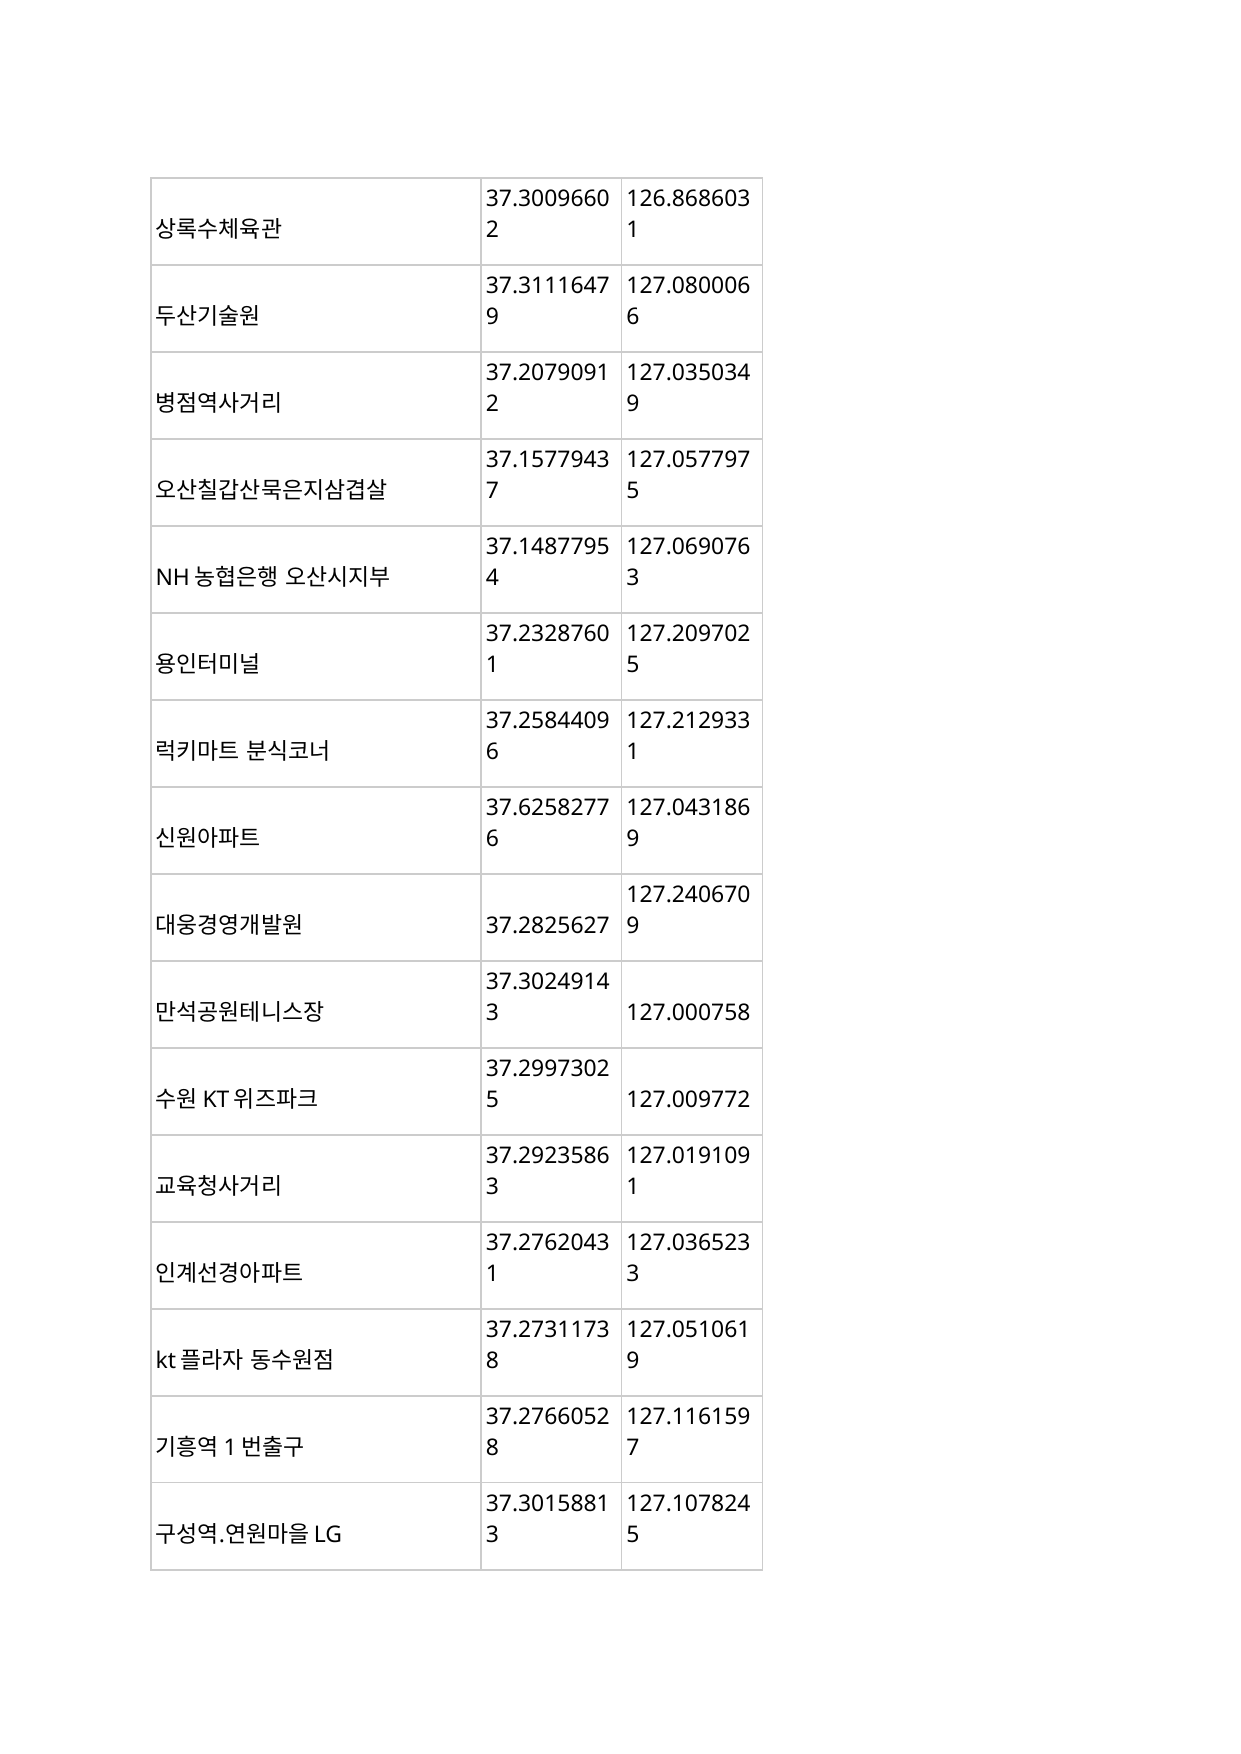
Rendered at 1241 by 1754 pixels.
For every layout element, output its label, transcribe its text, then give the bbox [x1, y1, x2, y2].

table_cell 127.2097025 [622, 614, 762, 699]
table_cell 오산칠갑산묵은지삼겹살 [152, 440, 480, 525]
table_cell 교육청사거리 [152, 1136, 480, 1221]
table_cell 127.2406709 [622, 875, 762, 960]
table_cell kt플라자 동수원점 [152, 1310, 480, 1395]
table_cell 127.0577975 [622, 440, 762, 525]
table_cell 37.15779437 [482, 440, 621, 525]
table_cell 127.2129331 [622, 701, 762, 786]
table_cell 용인터미널 [152, 614, 480, 699]
table_cell 127.0431869 [622, 788, 762, 873]
table_cell 37.29235863 [482, 1136, 621, 1221]
table_cell 37.30249143 [482, 962, 621, 1047]
table_cell 127.0350349 [622, 353, 762, 438]
table_cell 127.1078245 [622, 1483, 762, 1569]
table_cell 37.30096602 [482, 179, 621, 264]
table_cell 37.31116479 [482, 266, 621, 351]
table_cell 127.0690763 [622, 527, 762, 612]
table_cell 37.2825627 [482, 875, 621, 960]
table_cell 37.23287601 [482, 614, 621, 699]
table_cell 구성역.연원마을LG [152, 1483, 480, 1569]
table_cell 인계선경아파트 [152, 1223, 480, 1308]
table_cell 상록수체육관 [152, 179, 480, 264]
table_cell 병점역사거리 [152, 353, 480, 438]
table_cell 럭키마트 분식코너 [152, 701, 480, 786]
table_cell 127.0191091 [622, 1136, 762, 1221]
table_cell 37.29973025 [482, 1049, 621, 1134]
table_cell 대웅경영개발원 [152, 875, 480, 960]
table_cell 37.20790912 [482, 353, 621, 438]
table_cell 37.27620431 [482, 1223, 621, 1308]
table_cell 126.8686031 [622, 179, 762, 264]
table_cell 두산기술원 [152, 266, 480, 351]
table_cell 127.0800066 [622, 266, 762, 351]
table_cell 기흥역1번출구 [152, 1397, 480, 1482]
table_cell 수원KT위즈파크 [152, 1049, 480, 1134]
table_cell 127.0365233 [622, 1223, 762, 1308]
table_cell 37.27311738 [482, 1310, 621, 1395]
table_cell 127.000758 [622, 962, 762, 1047]
table_cell 신원아파트 [152, 788, 480, 873]
table_cell 37.25844096 [482, 701, 621, 786]
table_cell 37.14877954 [482, 527, 621, 612]
table_cell 37.27660528 [482, 1397, 621, 1482]
table_cell NH농협은행 오산시지부 [152, 527, 480, 612]
table_cell 37.62582776 [482, 788, 621, 873]
table_cell 127.009772 [622, 1049, 762, 1134]
table_cell 127.1161597 [622, 1397, 762, 1482]
table_cell 127.0510619 [622, 1310, 762, 1395]
table_cell 만석공원테니스장 [152, 962, 480, 1047]
table_cell 37.30158813 [482, 1483, 621, 1569]
